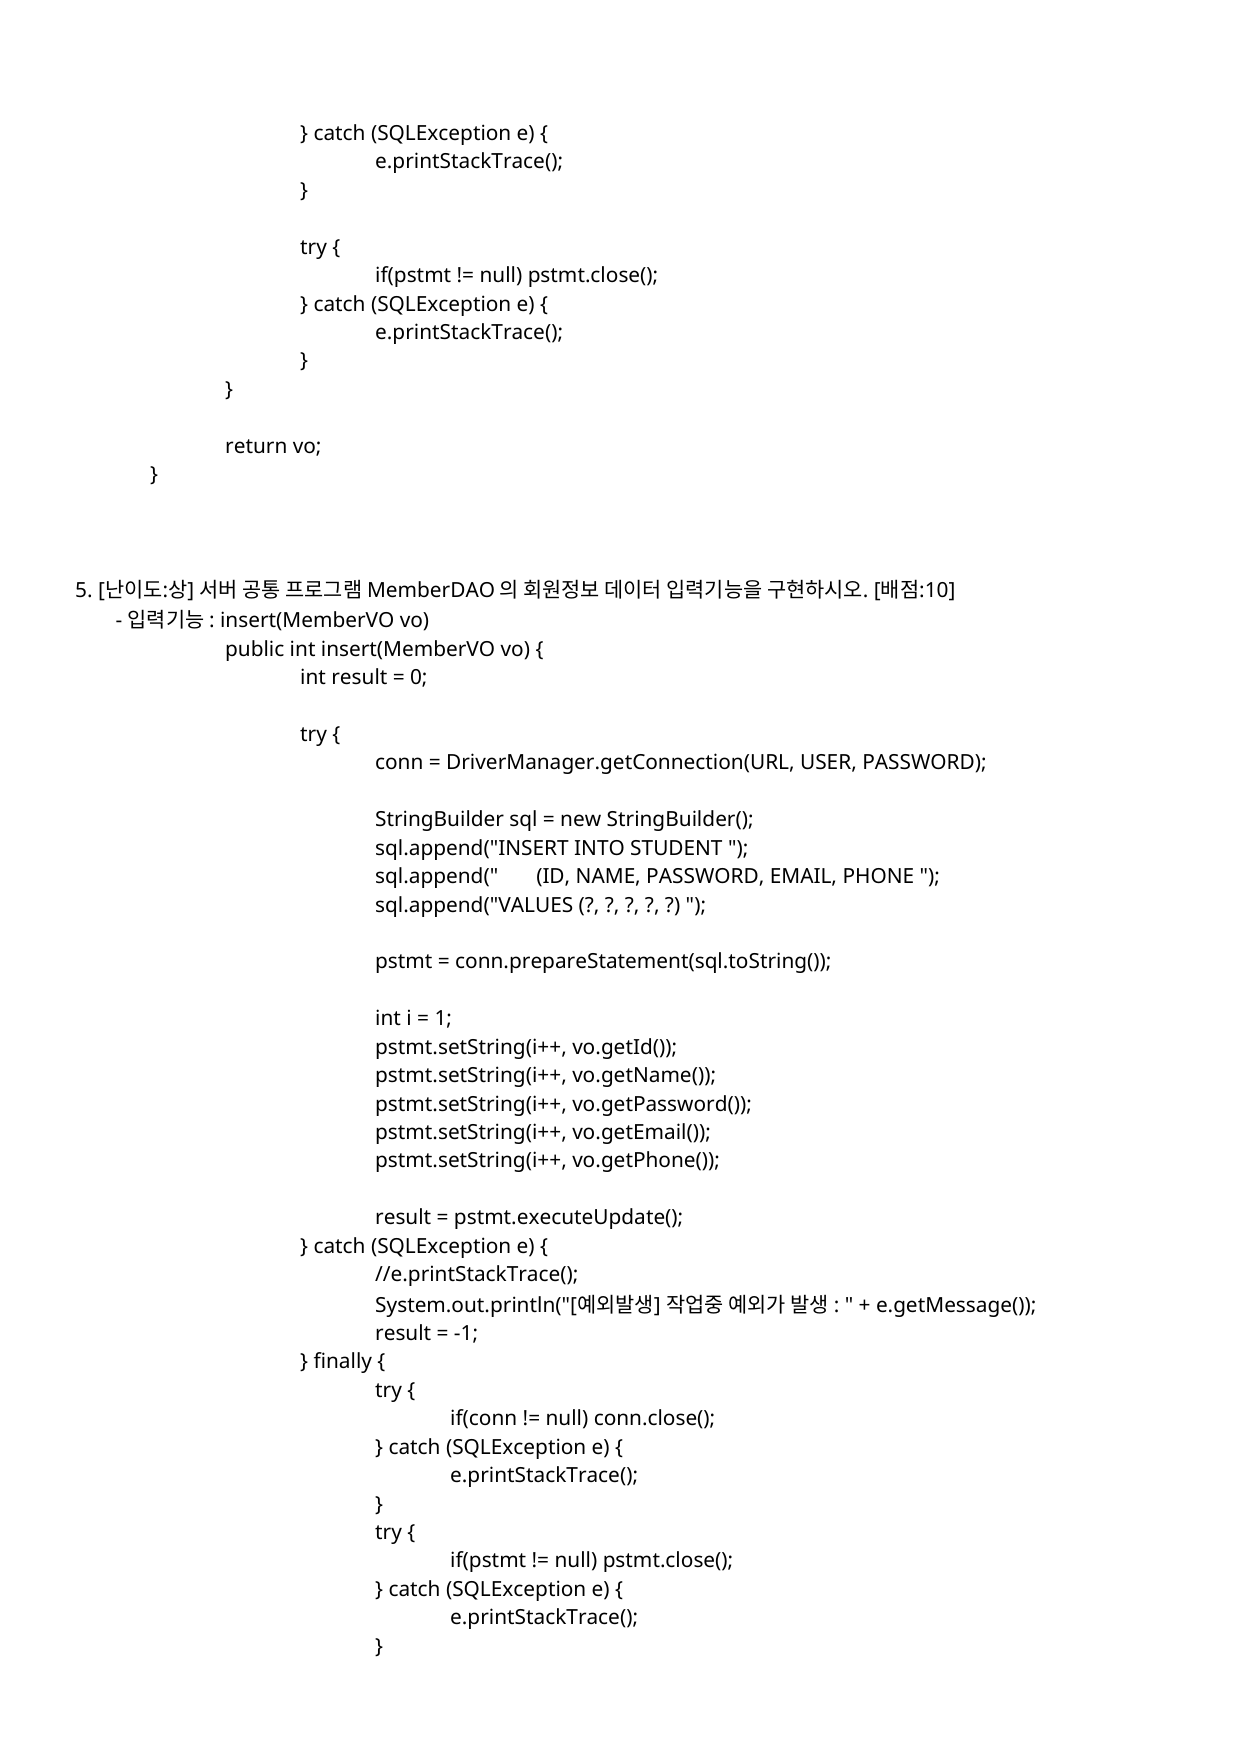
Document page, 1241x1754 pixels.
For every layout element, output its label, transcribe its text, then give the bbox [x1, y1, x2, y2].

text int i = 1; [75, 1003, 1165, 1032]
text try { [75, 232, 1165, 260]
text conn = DriverManager.getConnection(URL, USER, PASSWORD); [75, 747, 1165, 776]
text try { [75, 1375, 1165, 1403]
text } catch (SQLException e) { [75, 289, 1165, 317]
text pstmt.setString(i++, vo.getEmail()); [75, 1117, 1165, 1146]
text } catch (SQLException e) { [75, 1432, 1165, 1460]
text } [75, 459, 1165, 488]
text } finally { [75, 1347, 1165, 1375]
text return vo; [75, 431, 1165, 459]
text 5. [난이도:상] 서버 공통 프로그램 MemberDAO의 회원정보 데이터 입력기능을 구현하시오. [배점:10] [75, 573, 1165, 603]
text } [75, 1489, 1165, 1517]
text e.printStackTrace(); [75, 1460, 1165, 1489]
text sql.append("VALUES (?, ?, ?, ?, ?) "); [75, 890, 1165, 918]
text try { [75, 1517, 1165, 1546]
text pstmt.setString(i++, vo.getPhone()); [75, 1146, 1165, 1174]
text pstmt.setString(i++, vo.getId()); [75, 1032, 1165, 1060]
text e.printStackTrace(); [75, 317, 1165, 346]
text sql.append("INSERT INTO STUDENT "); [75, 833, 1165, 861]
text StringBuilder sql = new StringBuilder(); [75, 804, 1165, 833]
text e.printStackTrace(); [75, 147, 1165, 175]
text } catch (SQLException e) { [75, 118, 1165, 147]
text result = pstmt.executeUpdate(); [75, 1202, 1165, 1231]
text if(pstmt != null) pstmt.close(); [75, 260, 1165, 289]
text } catch (SQLException e) { [75, 1231, 1165, 1259]
text result = -1; [75, 1318, 1165, 1347]
text if(conn != null) conn.close(); [75, 1403, 1165, 1432]
text - 입력기능 : insert(MemberVO vo) [75, 603, 1165, 634]
text System.out.println("[예외발생] 작업중 예외가 발생 : " + e.getMessage()); [75, 1288, 1165, 1318]
text public int insert(MemberVO vo) { [75, 634, 1165, 662]
text e.printStackTrace(); [75, 1602, 1165, 1631]
text pstmt.setString(i++, vo.getPassword()); [75, 1089, 1165, 1117]
text pstmt.setString(i++, vo.getName()); [75, 1060, 1165, 1089]
text int result = 0; [75, 662, 1165, 691]
text } [75, 175, 1165, 203]
text pstmt = conn.prepareStatement(sql.toString()); [75, 947, 1165, 975]
text } [75, 346, 1165, 374]
text sql.append(" (ID, NAME, PASSWORD, EMAIL, PHONE "); [75, 861, 1165, 890]
text } [75, 374, 1165, 402]
text } catch (SQLException e) { [75, 1574, 1165, 1602]
text try { [75, 719, 1165, 747]
text //e.printStackTrace(); [75, 1259, 1165, 1288]
text } [75, 1631, 1165, 1659]
text if(pstmt != null) pstmt.close(); [75, 1546, 1165, 1574]
